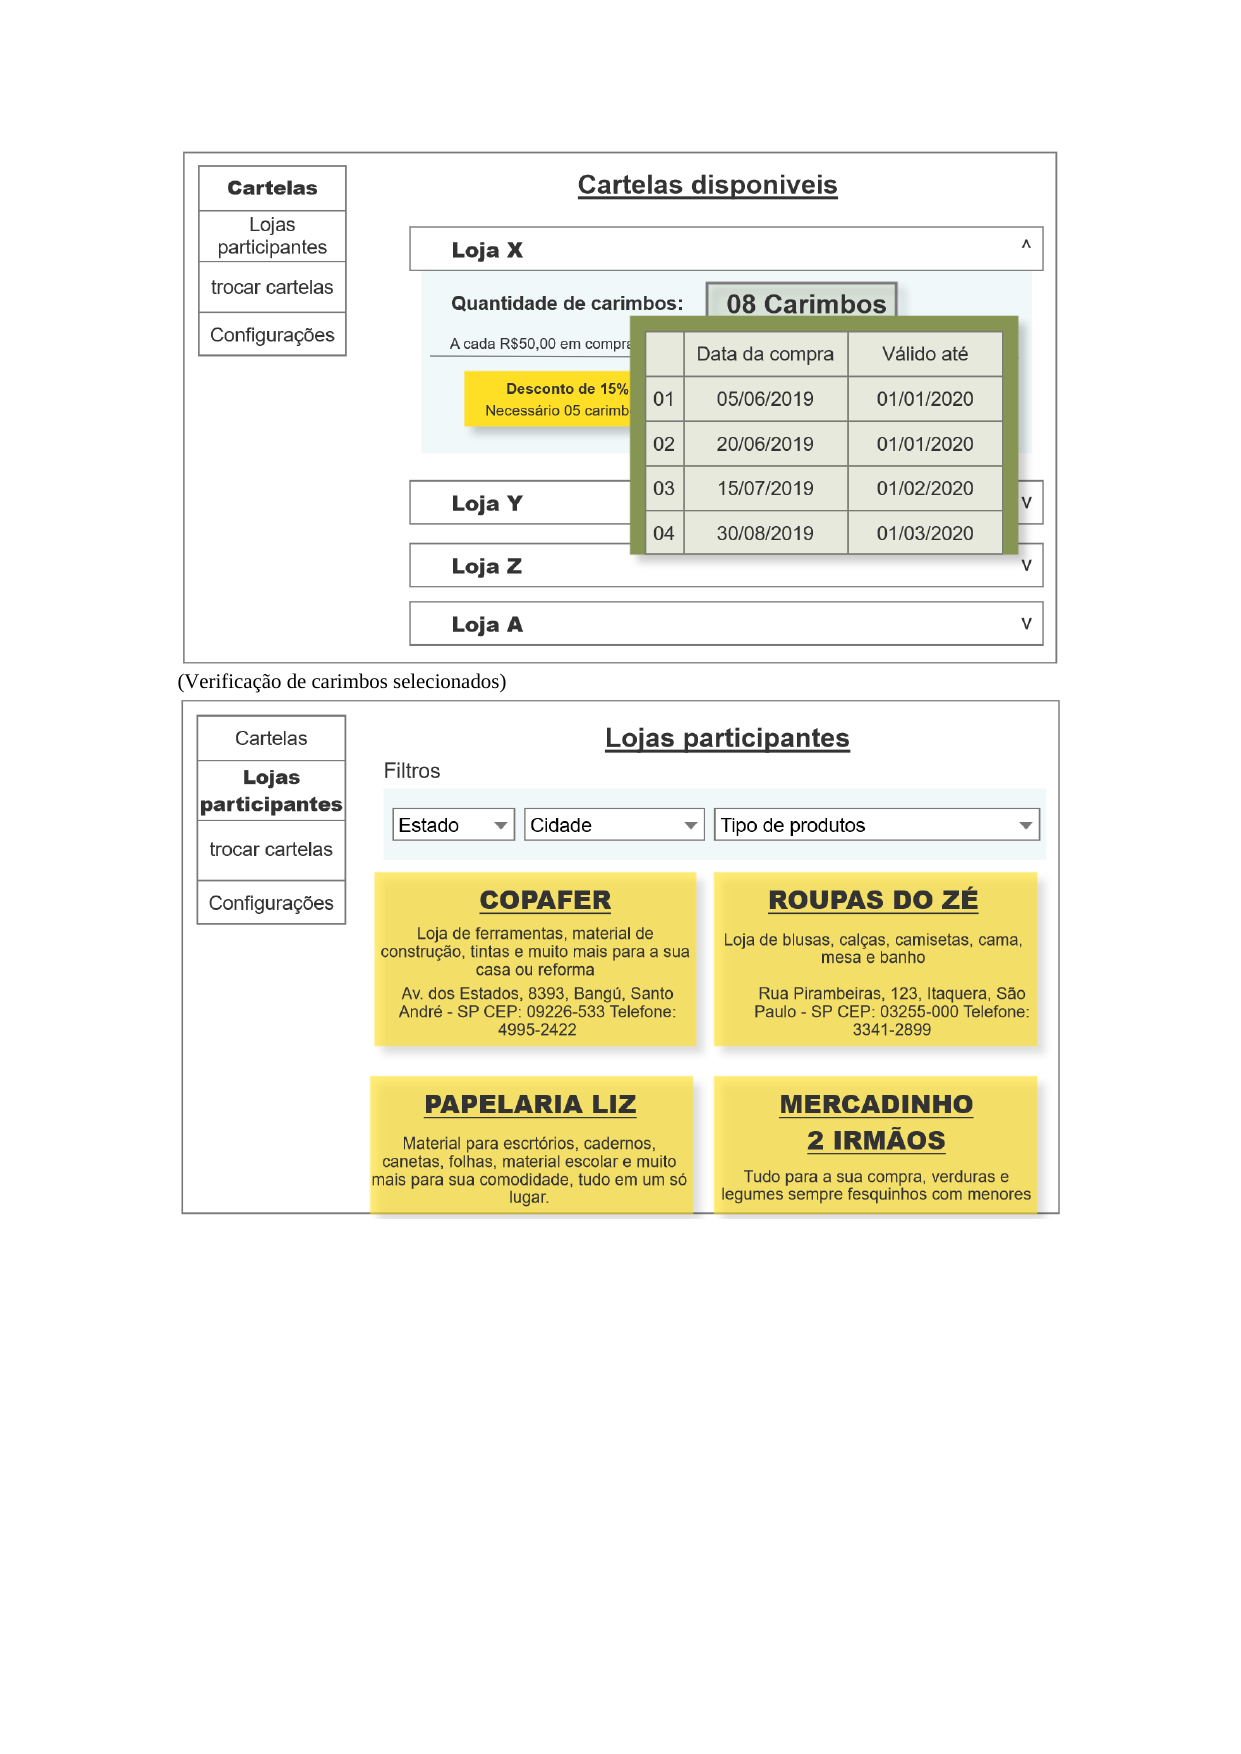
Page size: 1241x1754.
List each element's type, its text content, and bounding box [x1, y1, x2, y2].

text (Verificação de carimbos selecionados) [177, 669, 1063, 693]
picture [177, 693, 1063, 1219]
picture [177, 147, 1062, 670]
